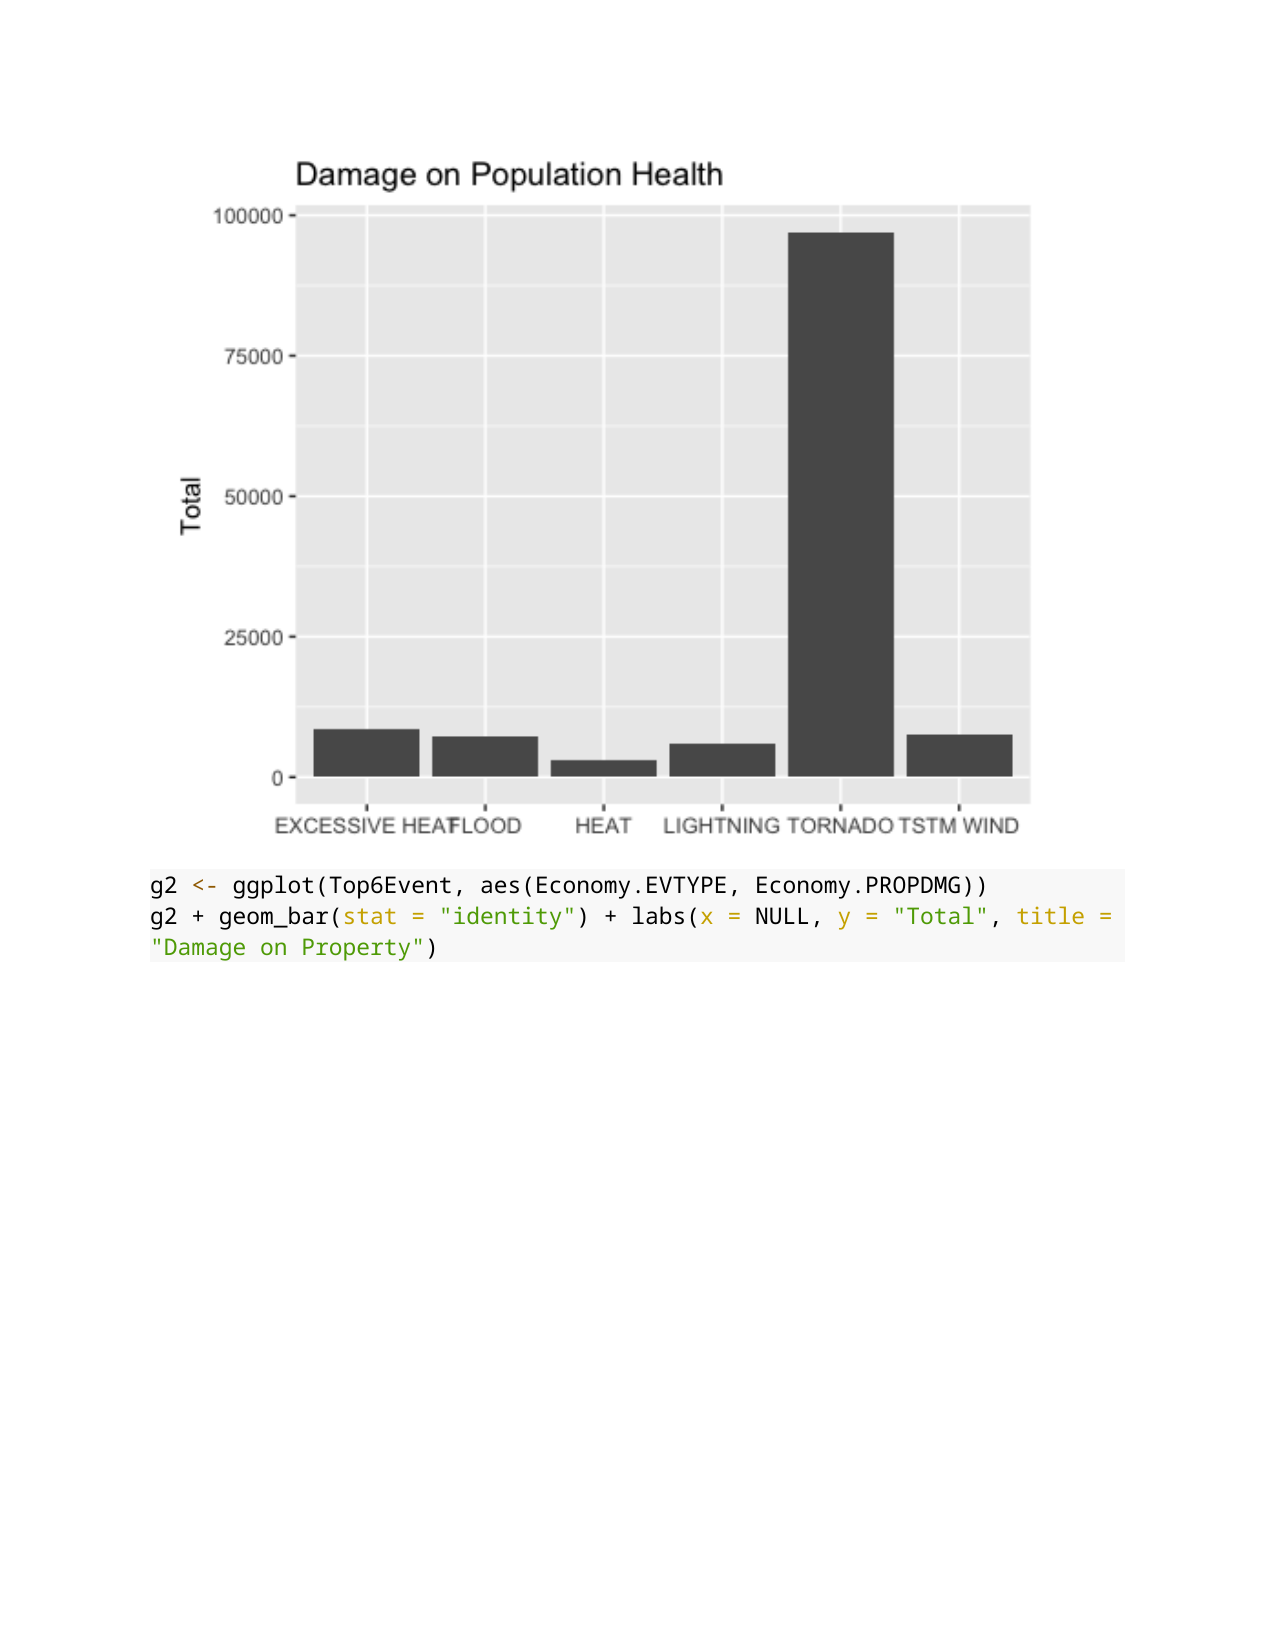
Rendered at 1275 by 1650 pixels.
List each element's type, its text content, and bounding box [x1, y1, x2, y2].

picture [168, 150, 1044, 850]
text g2 <- ggplot(Top6Event, aes(Economy.EVTYPE, Economy.PROPDMG)) g2 + geom_bar(stat = "identity") + labs(x = NULL, y = "Total", title = "Damage on Property") [439, 869, 1125, 962]
